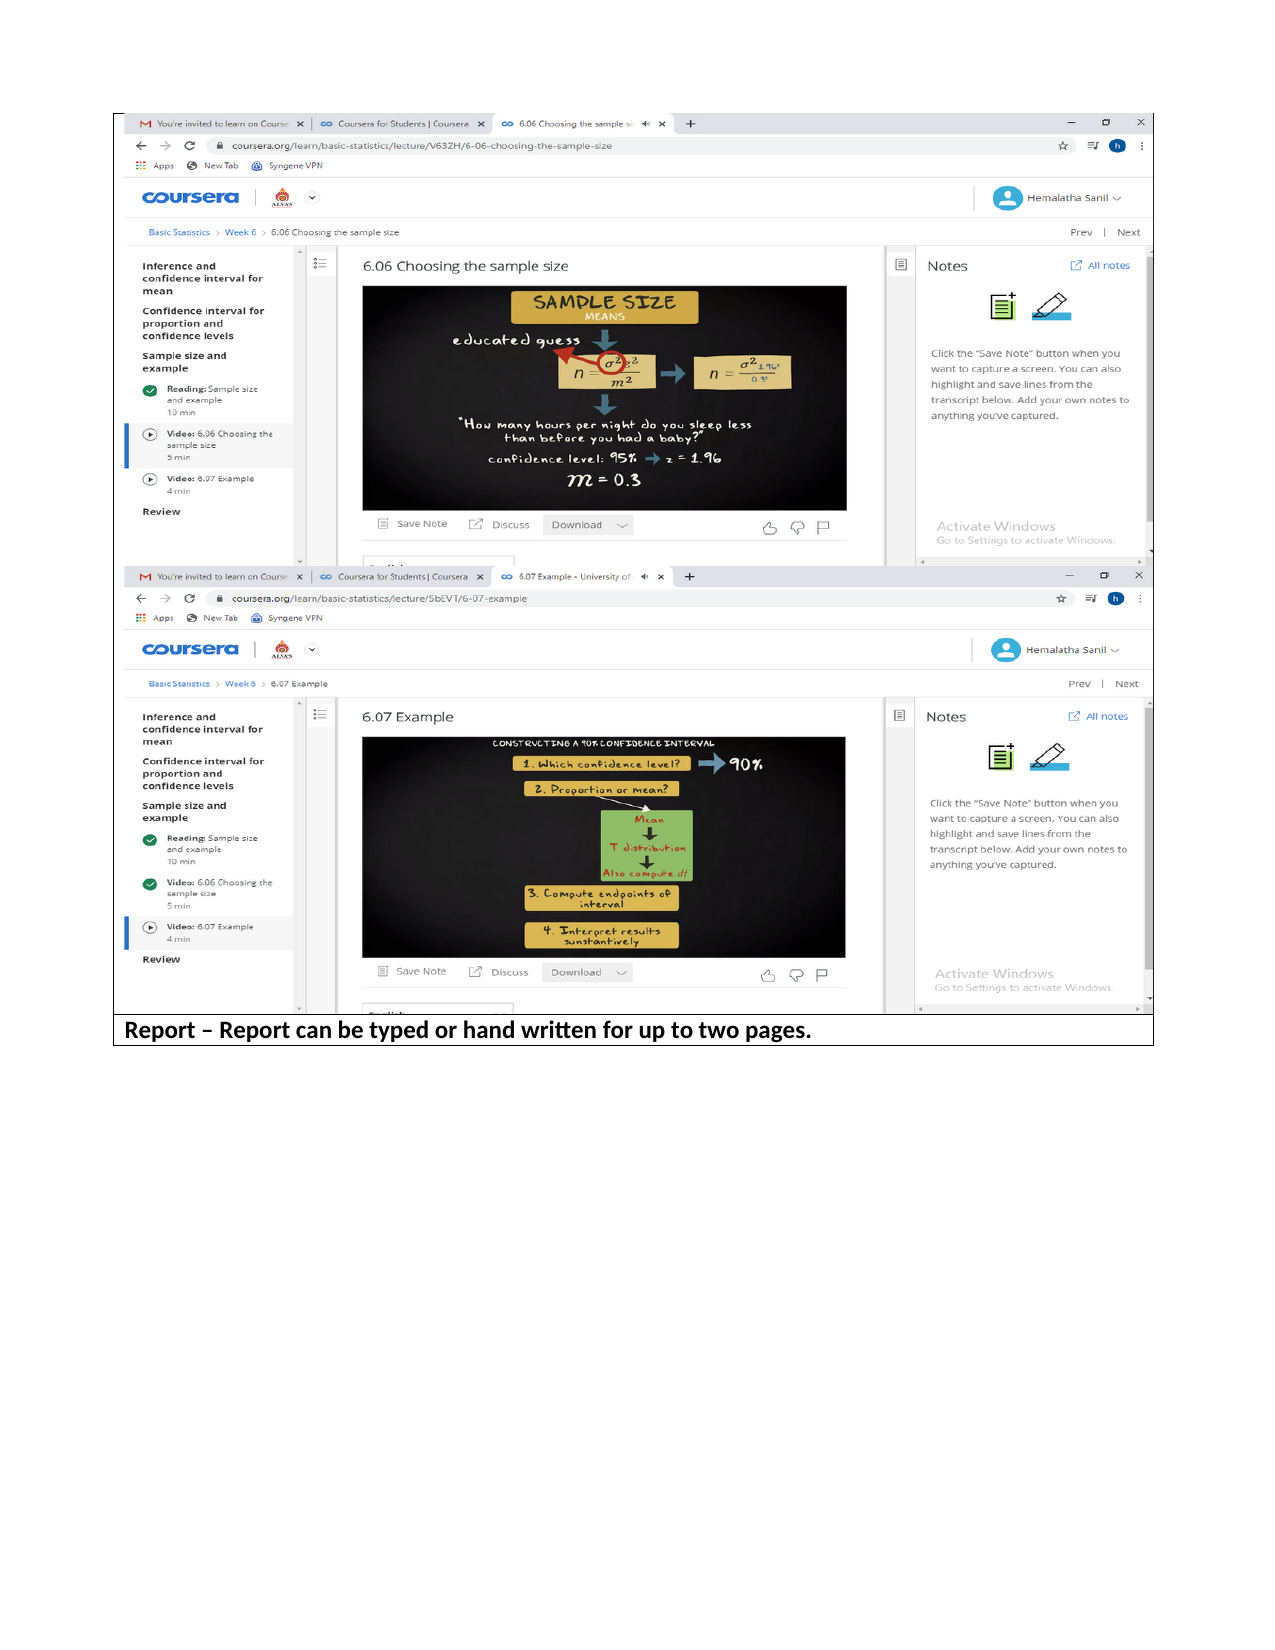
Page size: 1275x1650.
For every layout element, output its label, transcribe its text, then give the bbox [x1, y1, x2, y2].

table_cell Report – Report can be typed or hand written for up to two pages. [114, 1015, 1153, 1045]
picture [124, 113, 1154, 1014]
